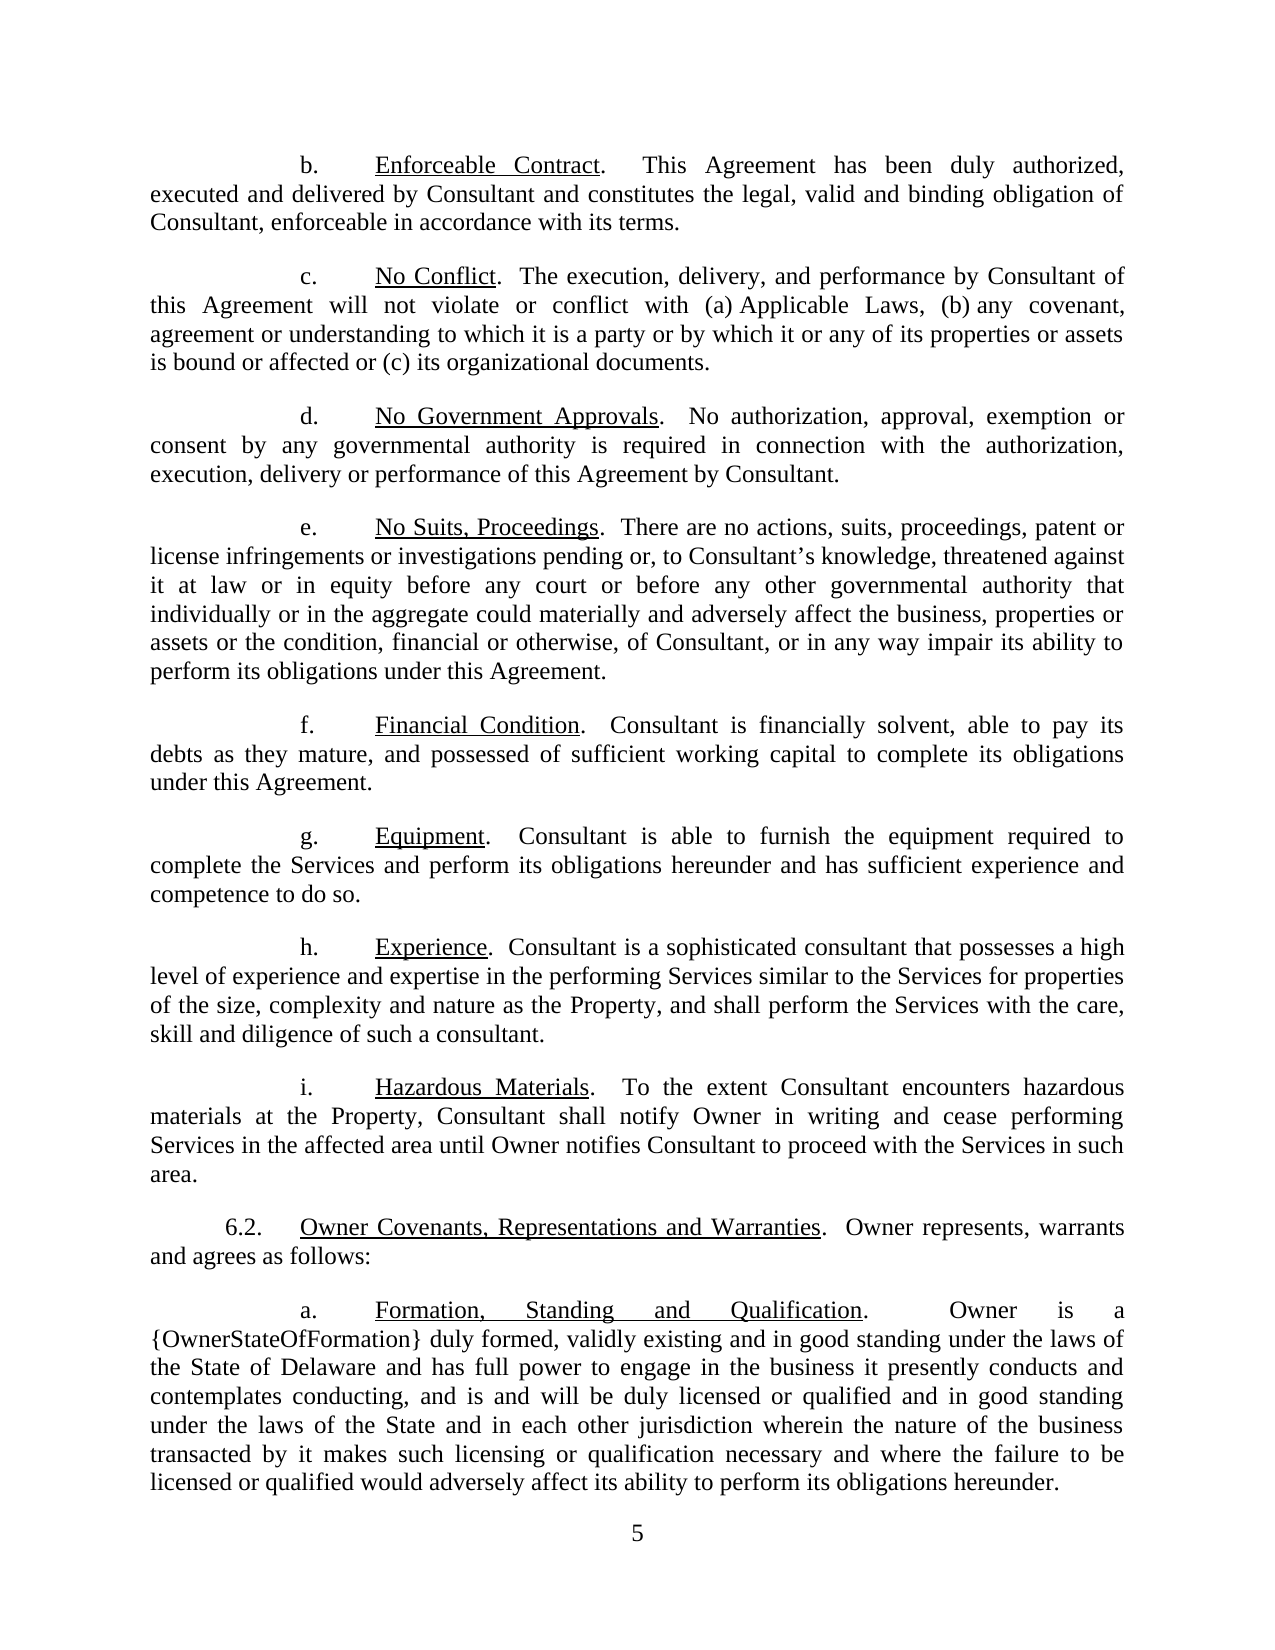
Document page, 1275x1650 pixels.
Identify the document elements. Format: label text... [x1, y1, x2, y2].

list No Conflict. The execution, delivery, and performance by Consultant of this Agreement will not violate or conflict with (a) Applicable Laws, (b) any covenant, agreement or understanding to which it is a party or by which it or any of its properties or assets is bound or affected or (c) its organizational documents. [150, 261, 1125, 376]
list Equipment. Consultant is able to furnish the equipment required to complete the Services and perform its obligations hereunder and has sufficient experience and competence to do so. [150, 821, 1125, 907]
list No Suits, Proceedings. There are no actions, suits, proceedings, patent or license infringements or investigations pending or, to Consultant’s knowledge, threatened against it at law or in equity before any court or before any other governmental authority that individually or in the aggregate could materially and adversely affect the business, properties or assets or the condition, financial or otherwise, of Consultant, or in any way impair its ability to perform its obligations under this Agreement. [150, 512, 1125, 685]
list No Government Approvals. No authorization, approval, exemption or consent by any governmental authority is required in connection with the authorization, execution, delivery or performance of this Agreement by Consultant. [150, 401, 1125, 487]
list Enforceable Contract. This Agreement has been duly authorized, executed and delivered by Consultant and constitutes the legal, valid and binding obligation of Consultant, enforceable in accordance with its terms. [150, 150, 1125, 236]
list Formation, Standing and Qualification. Owner is a {OwnerStateOfFormation} duly formed, validly existing and in good standing under the laws of the State of Delaware and has full power to engage in the business it presently conducts and contemplates conducting, and is and will be duly licensed or qualified and in good standing under the laws of the State and in each other jurisdiction wherein the nature of the business transacted by it makes such licensing or qualification necessary and where the failure to be licensed or qualified would adversely affect its ability to perform its obligations hereunder. [150, 1295, 1125, 1496]
list Owner Covenants, Representations and Warranties. Owner represents, warrants and agrees as follows: [150, 1212, 1125, 1270]
list Experience. Consultant is a sophisticated consultant that possesses a high level of experience and expertise in the performing Services similar to the Services for properties of the size, complexity and nature as the Property, and shall perform the Services with the care, skill and diligence of such a consultant. [150, 932, 1125, 1047]
list Hazardous Materials. To the extent Consultant encounters hazardous materials at the Property, Consultant shall notify Owner in writing and cease performing Services in the affected area until Owner notifies Consultant to proceed with the Services in such area. [150, 1072, 1125, 1187]
list Financial Condition. Consultant is financially solvent, able to pay its debts as they mature, and possessed of sufficient working capital to complete its obligations under this Agreement. [150, 710, 1125, 796]
